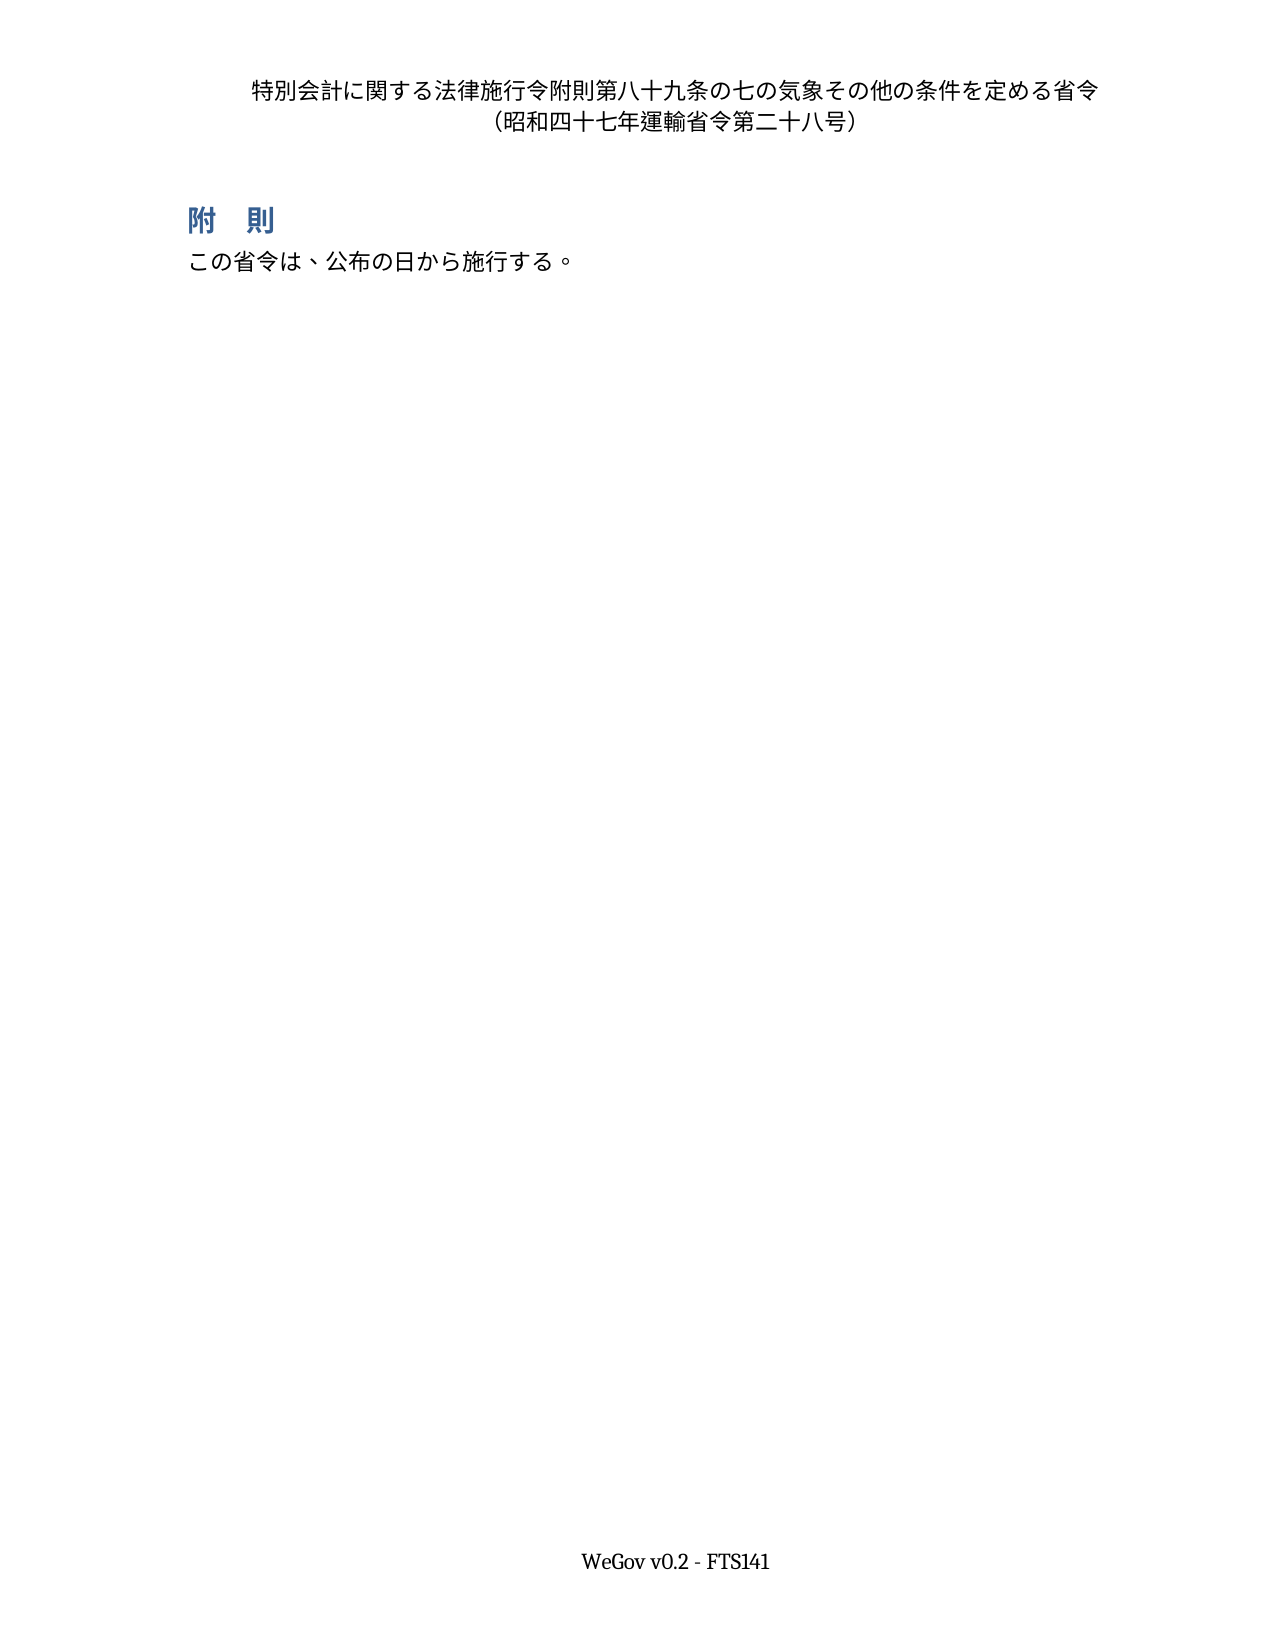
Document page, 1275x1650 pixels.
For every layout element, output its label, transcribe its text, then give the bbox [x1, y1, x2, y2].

text この省令は、公布の日から施行する。 [187, 246, 1087, 277]
subtitle 附 則 [187, 200, 1087, 240]
